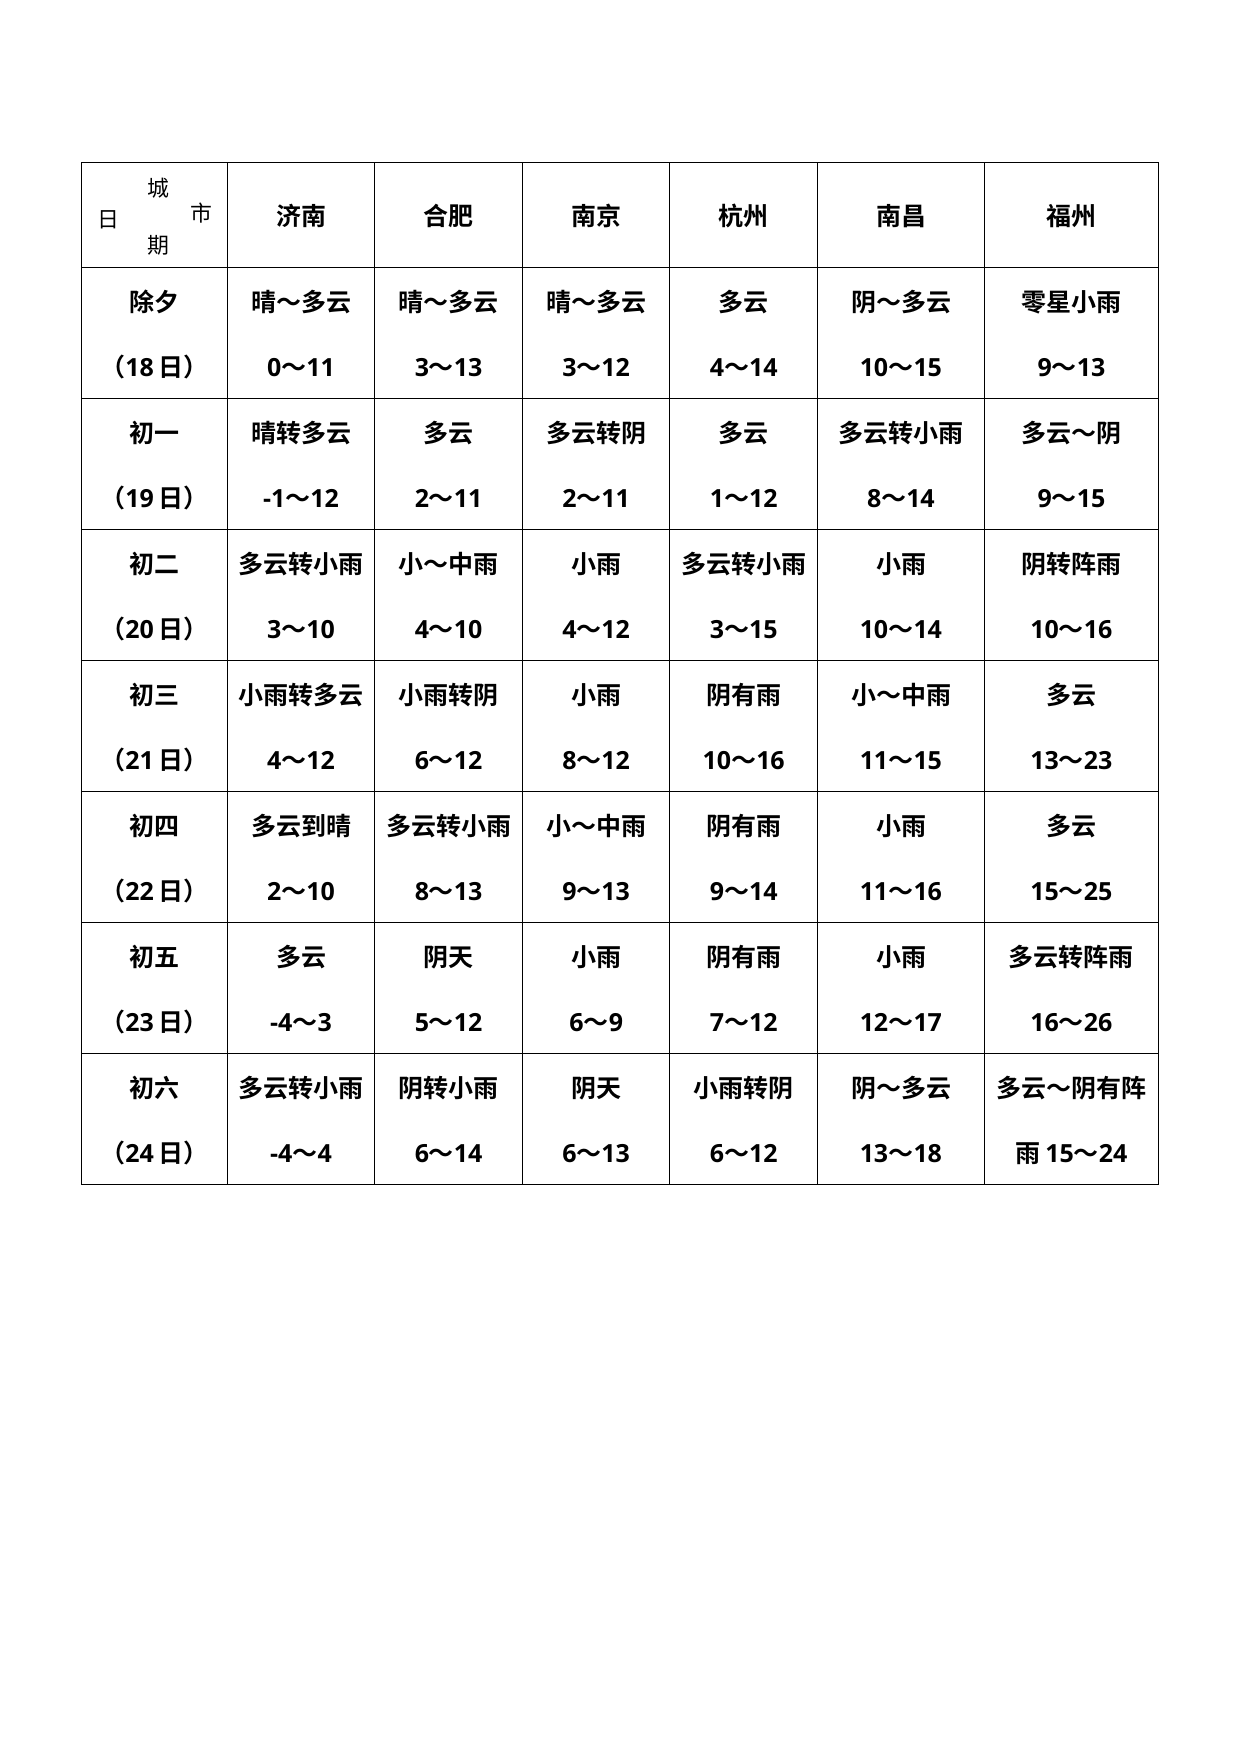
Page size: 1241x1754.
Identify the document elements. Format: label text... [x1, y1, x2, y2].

table_cell 除夕 （18日） [82, 268, 227, 398]
table_header 福州 [985, 163, 1158, 267]
table_cell 阴～多云 13～18 [818, 1054, 984, 1184]
table_cell 多云 4～14 [670, 268, 817, 398]
table_cell 阴天 5～12 [375, 923, 522, 1053]
table_cell 阴转小雨 6～14 [375, 1054, 522, 1184]
table_cell 初一 （19日） [82, 399, 227, 529]
table_cell 阴有雨 10～16 [670, 661, 817, 791]
table_cell 多云 1～12 [670, 399, 817, 529]
table_cell 晴～多云 3～12 [523, 268, 669, 398]
table_cell 多云转阴 2～11 [523, 399, 669, 529]
table_cell 多云 13～23 [985, 661, 1158, 791]
table_cell 小～中雨 11～15 [818, 661, 984, 791]
table_cell 小雨 11～16 [818, 792, 984, 922]
table_cell 小雨转阴 6～12 [670, 1054, 817, 1184]
table_cell 小～中雨 9～13 [523, 792, 669, 922]
table_header 杭州 [670, 163, 817, 267]
table_cell 多云～阴 9～15 [985, 399, 1158, 529]
table_cell 多云 2～11 [375, 399, 522, 529]
table_cell 阴～多云 10～15 [818, 268, 984, 398]
table_cell 初六 （24日） [82, 1054, 227, 1184]
table_cell 晴～多云 3～13 [375, 268, 522, 398]
table_cell 阴转阵雨 10～16 [985, 530, 1158, 660]
table_header 南京 [523, 163, 669, 267]
table_cell 多云 -4～3 [228, 923, 374, 1053]
table_cell 初四 （22日） [82, 792, 227, 922]
table_cell 多云转小雨 8～14 [818, 399, 984, 529]
table_cell 多云转小雨 -4～4 [228, 1054, 374, 1184]
table_cell 初五 （23日） [82, 923, 227, 1053]
table_cell 零星小雨 9～13 [985, 268, 1158, 398]
table_cell 多云到晴 2～10 [228, 792, 374, 922]
table_cell 多云 15～25 [985, 792, 1158, 922]
table_cell 晴～多云 0～11 [228, 268, 374, 398]
table_cell 多云转小雨 3～15 [670, 530, 817, 660]
table_cell 小～中雨 4～10 [375, 530, 522, 660]
table_cell 小雨 4～12 [523, 530, 669, 660]
table_cell 多云转阵雨 16～26 [985, 923, 1158, 1053]
table_cell 小雨 12～17 [818, 923, 984, 1053]
table_cell 晴转多云 -1～12 [228, 399, 374, 529]
table_cell 小雨 8～12 [523, 661, 669, 791]
table_header 南昌 [818, 163, 984, 267]
table_cell 初二 （20日） [82, 530, 227, 660]
table_cell 多云转小雨 8～13 [375, 792, 522, 922]
table_header 济南 [228, 163, 374, 267]
table_cell 阴有雨 7～12 [670, 923, 817, 1053]
table_cell 阴天 6～13 [523, 1054, 669, 1184]
table_cell 多云～阴有阵雨15～24 [985, 1054, 1158, 1184]
table_cell 小雨 6～9 [523, 923, 669, 1053]
table_cell 小雨 10～14 [818, 530, 984, 660]
table_cell 初三 （21日） [82, 661, 227, 791]
table_cell 阴有雨 9～14 [670, 792, 817, 922]
table_header 合肥 [375, 163, 522, 267]
table_cell 多云转小雨 3～10 [228, 530, 374, 660]
table_header [82, 163, 227, 267]
table_cell 小雨转阴 6～12 [375, 661, 522, 791]
table_cell 小雨转多云 4～12 [228, 661, 374, 791]
